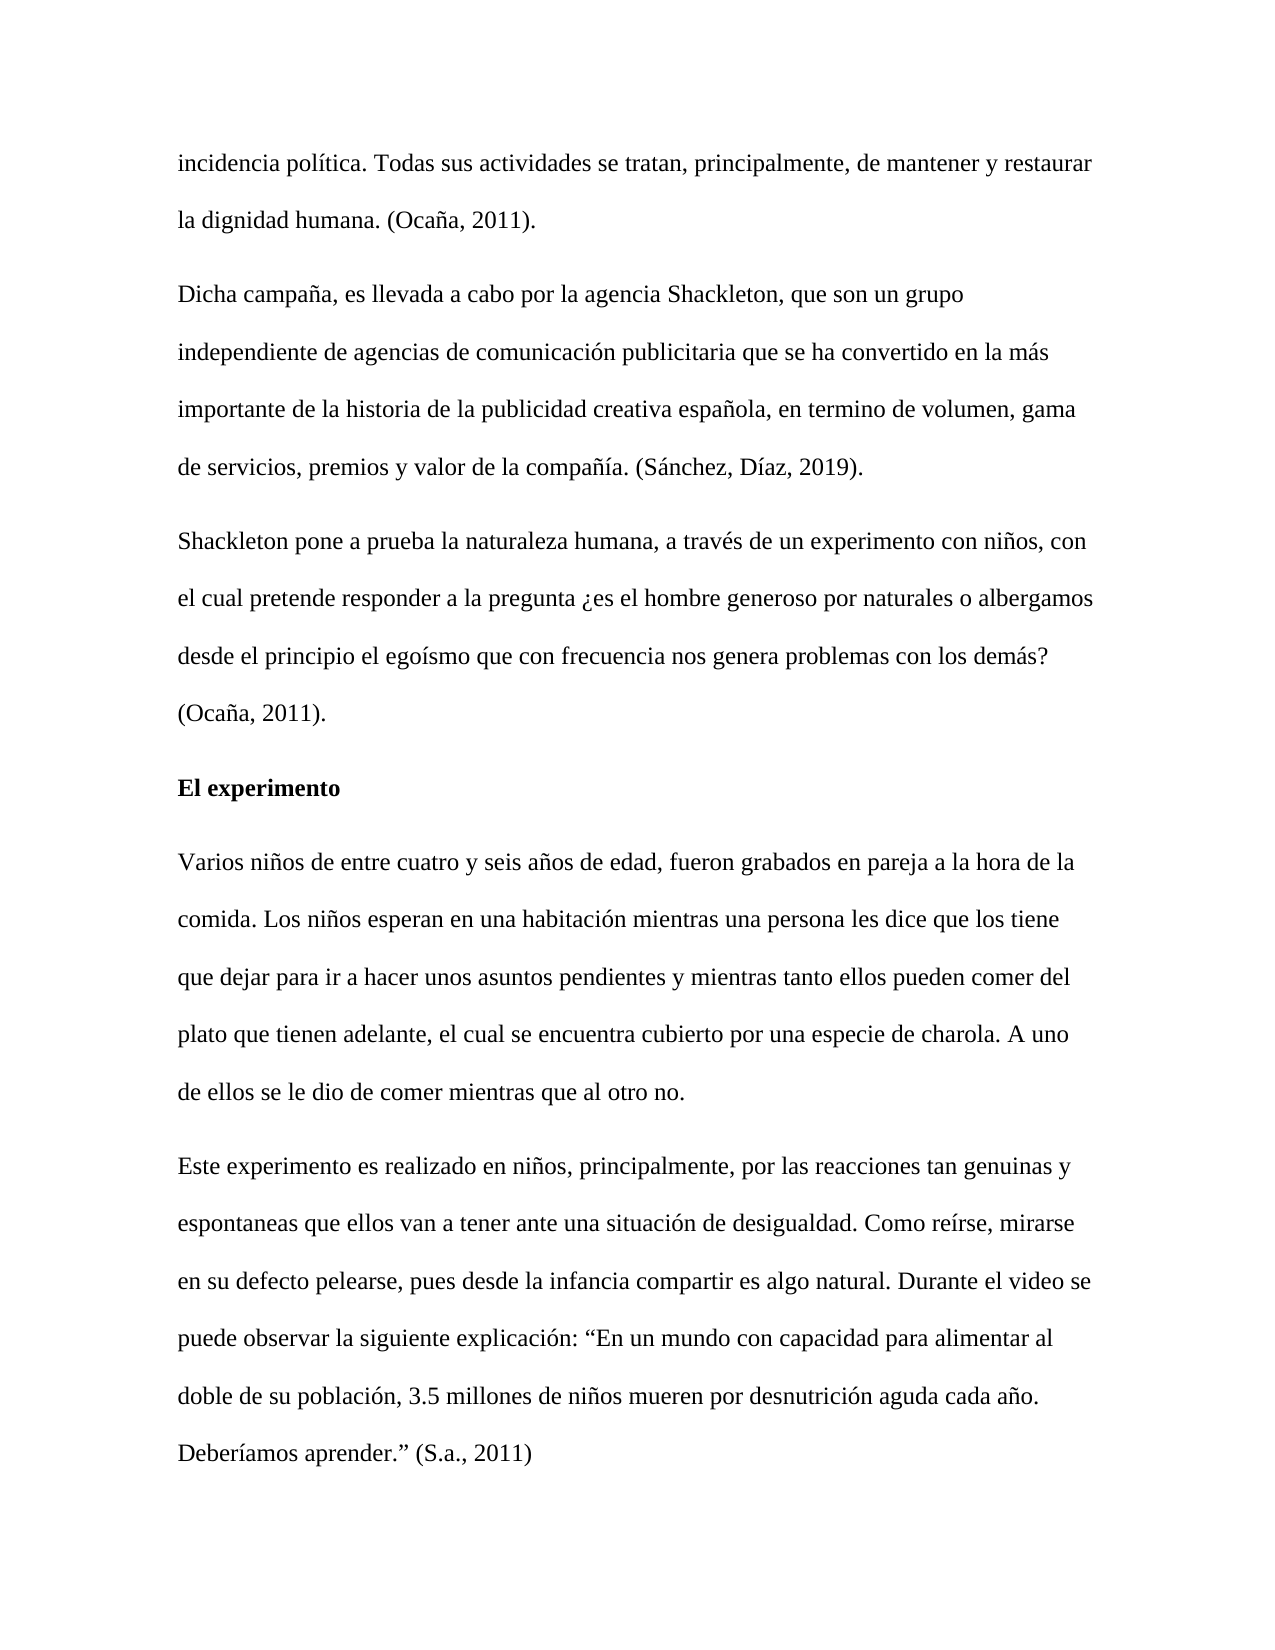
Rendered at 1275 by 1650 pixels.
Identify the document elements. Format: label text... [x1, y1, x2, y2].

text Dicha campaña, es llevada a cabo por la agencia Shackleton, que son un grupo independiente de agencias de comunicación publicitaria que se ha convertido en la más importante de la historia de la publicidad creativa española, en termino de volumen, gama de servicios, premios y valor de la compañía. (Sánchez, Díaz, 2019). [177, 279, 1098, 481]
text Varios niños de entre cuatro y seis años de edad, fueron grabados en pareja a la hora de la comida. Los niños esperan en una habitación mientras una persona les dice que los tiene que dejar para ir a hacer unos asuntos pendientes y mientras tanto ellos pueden comer del plato que tienen adelante, el cual se encuentra cubierto por una especie de charola. A uno de ellos se le dio de comer mientras que al otro no. [177, 847, 1098, 1106]
text El experimento [177, 773, 1098, 801]
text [177, 148, 1098, 234]
text Este experimento es realizado en niños, principalmente, por las reacciones tan genuinas y espontaneas que ellos van a tener ante una situación de desigualdad. Como reírse, mirarse en su defecto pelearse, pues desde la infancia compartir es algo natural. Durante el video se puede observar la siguiente explicación: “En un mundo con capacidad para alimentar al doble de su población, 3.5 millones de niños mueren por desnutrición aguda cada año. Deberíamos aprender.” (S.a., 2011) [177, 1151, 1098, 1467]
text Shackleton pone a prueba la naturaleza humana, a través de un experimento con niños, con el cual pretende responder a la pregunta ¿es el hombre generoso por naturales o albergamos desde el principio el egoísmo que con frecuencia nos genera problemas con los demás? (Ocaña, 2011). [177, 526, 1098, 727]
